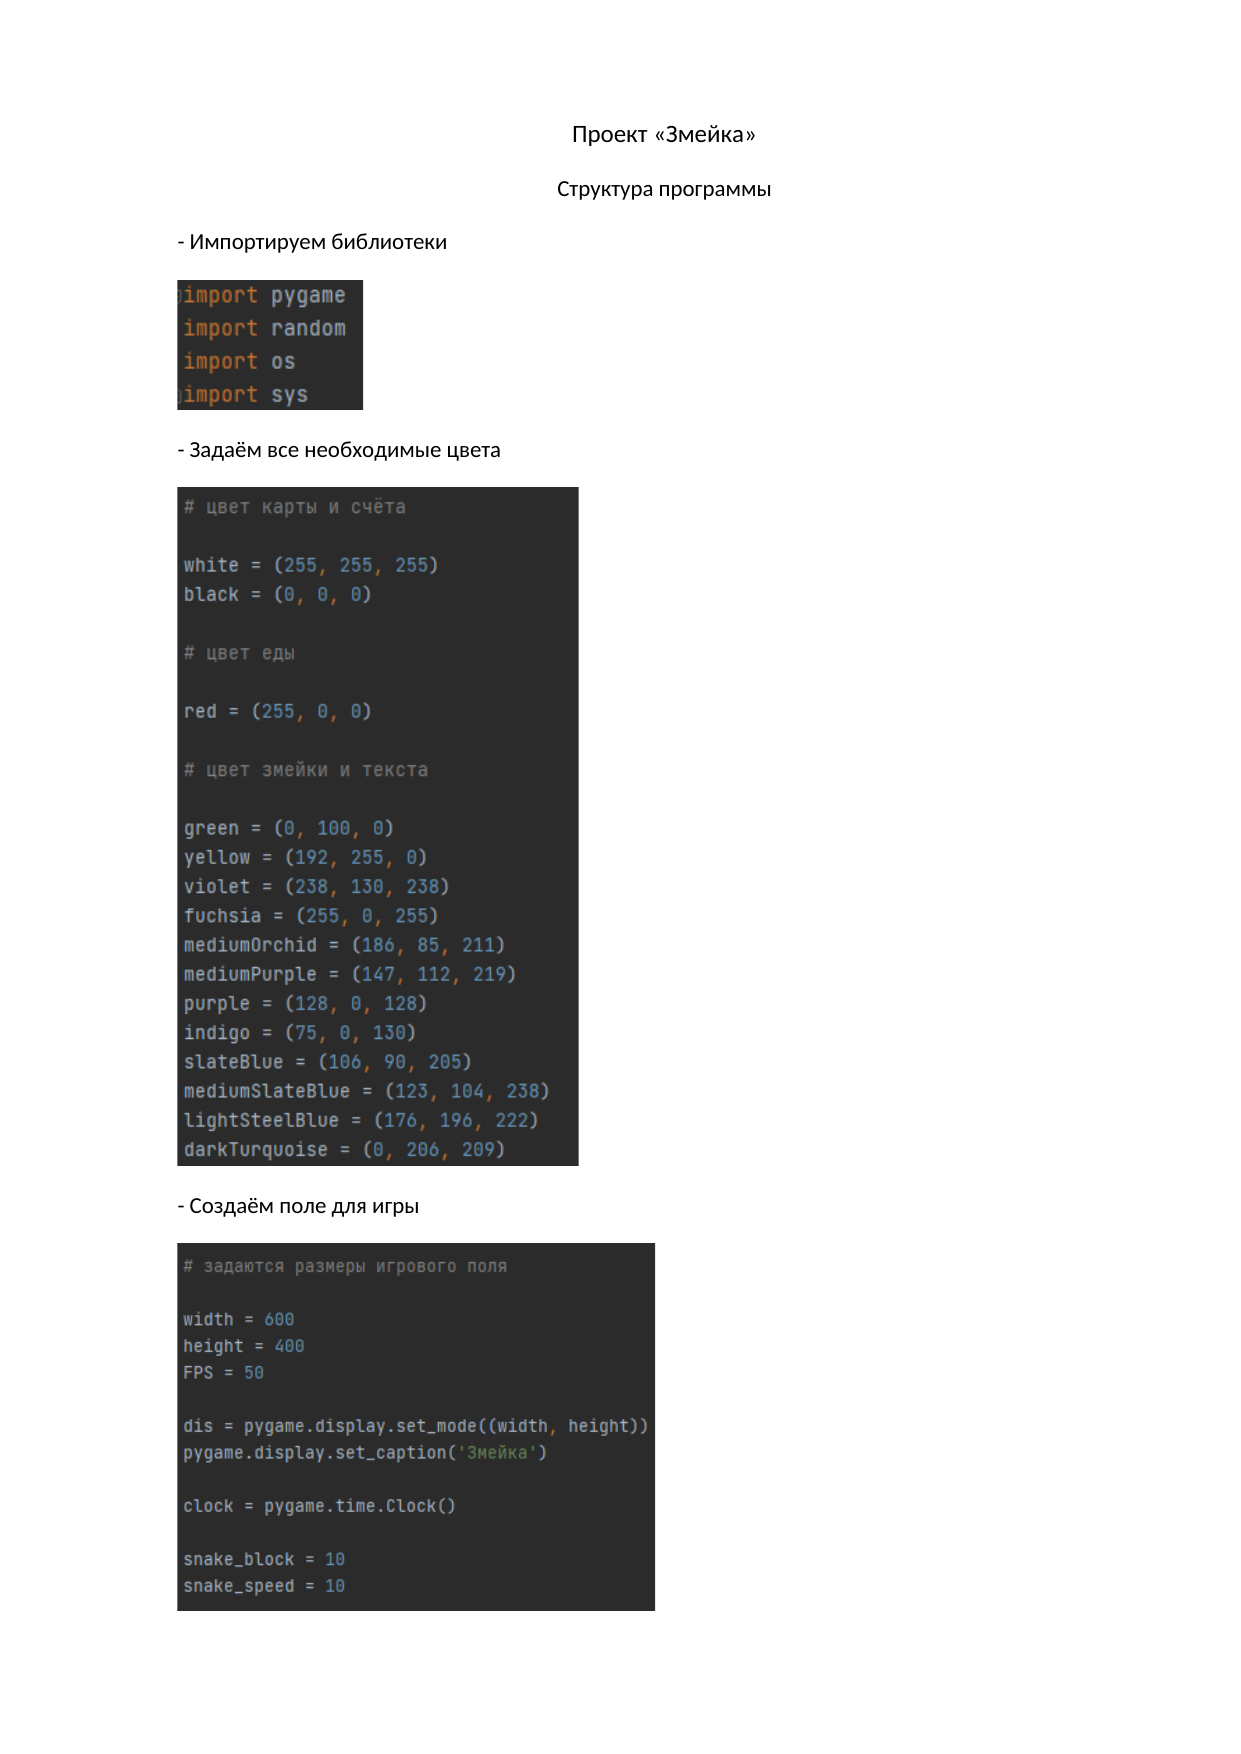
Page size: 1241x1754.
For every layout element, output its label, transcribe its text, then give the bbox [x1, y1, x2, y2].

picture [177, 487, 579, 1166]
text - Создаём поле для игры [177, 1191, 1152, 1219]
text - Задаём все необходимые цвета [177, 435, 1152, 463]
text Структура программы [177, 174, 1152, 202]
picture [177, 1243, 656, 1611]
picture [177, 280, 364, 410]
text Проект «Змейка» [177, 118, 1152, 149]
text - Импортируем библиотеки [177, 227, 1152, 255]
